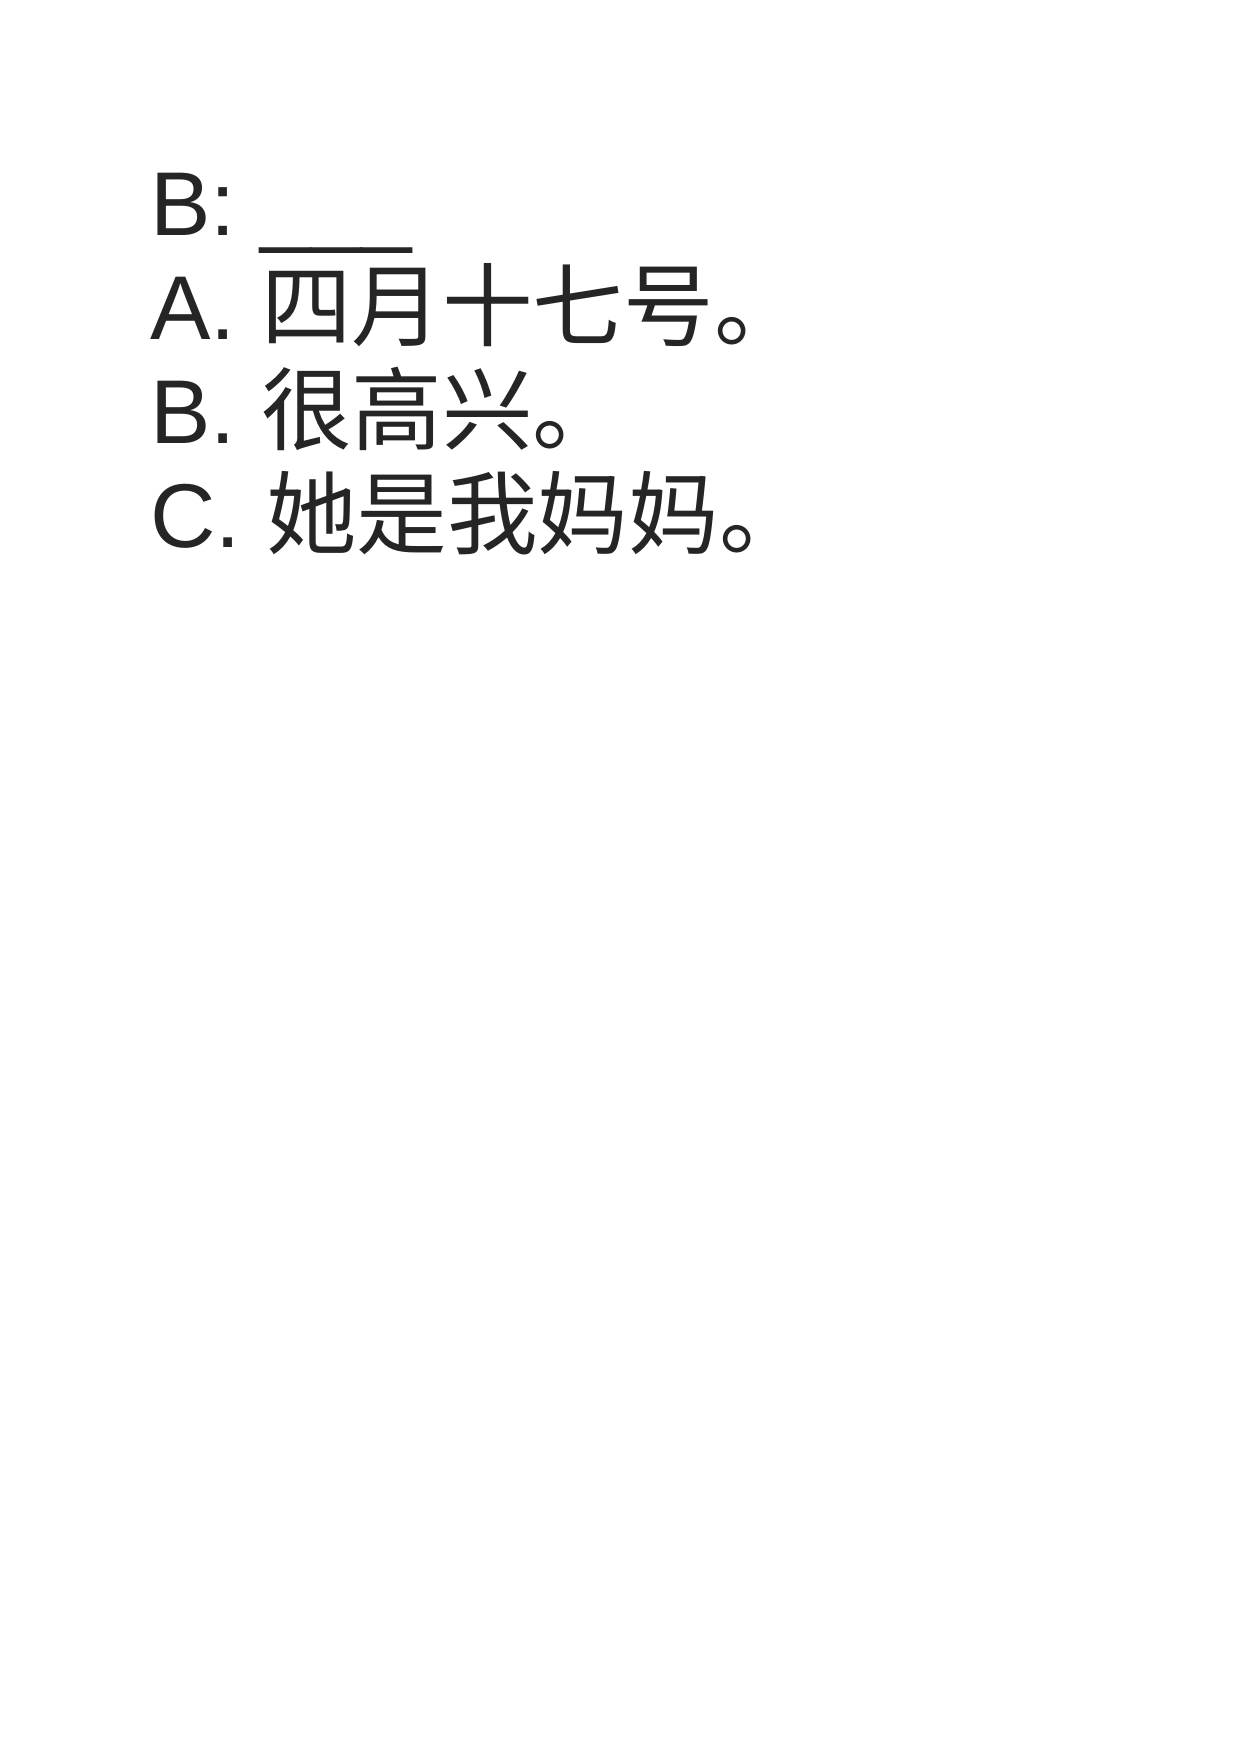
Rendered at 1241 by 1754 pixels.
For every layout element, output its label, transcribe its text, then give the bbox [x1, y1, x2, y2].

text B. 很高兴。 [150, 358, 1090, 463]
text C. 她是我妈妈。 [150, 463, 1090, 567]
text B: ___ [150, 150, 1090, 254]
text A. 四月十七号。 [150, 254, 1090, 358]
